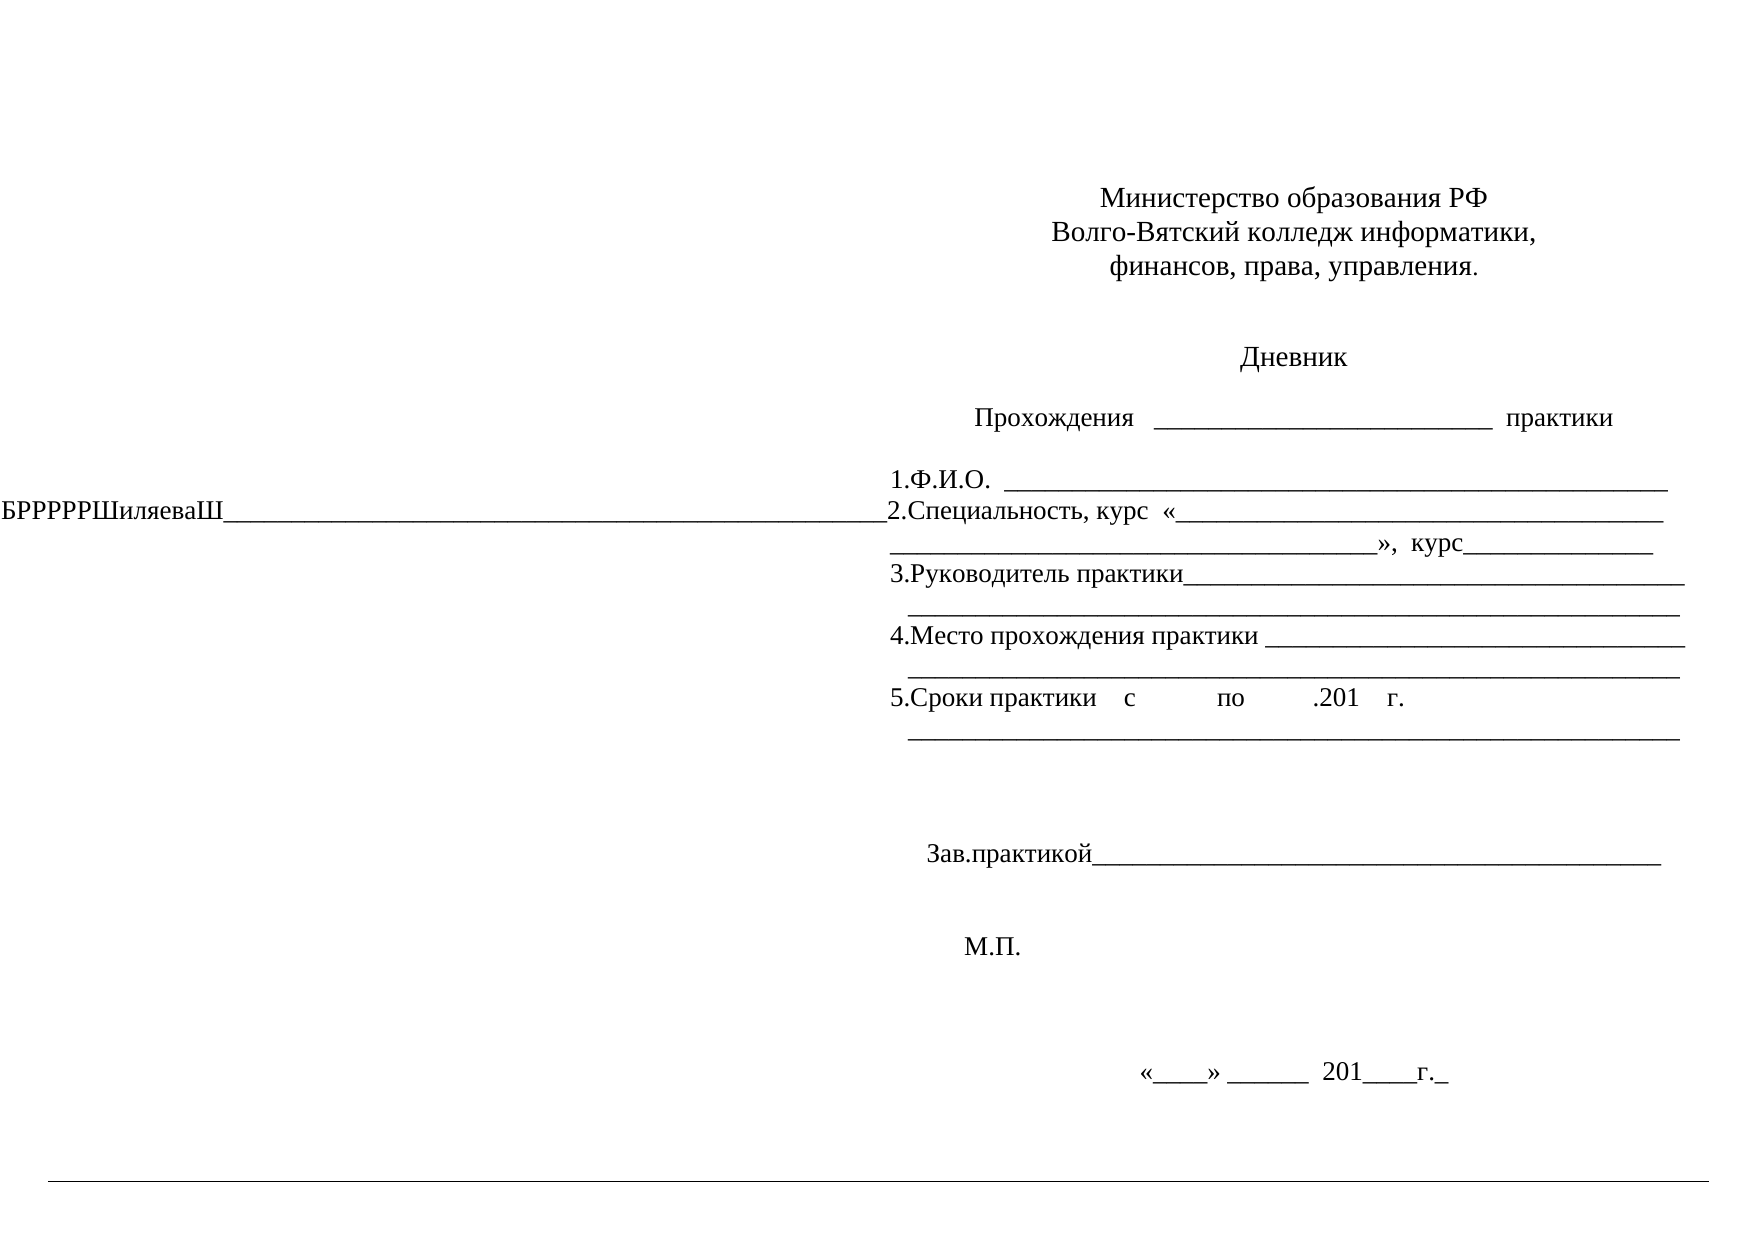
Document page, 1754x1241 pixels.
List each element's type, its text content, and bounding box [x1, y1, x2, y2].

table_header Министерство образования РФ Волго-Вятский колледж информатики, финансов, права, управления. Дневник Прохождения _________________________ практики 1.Ф.И.О. _________________________________________________ БРРРРРШиляеваШ_________________________________________________2.Специальность, курс «____________________________________ ____________________________________», курс______________ 3.Руководитель практики_____________________________________ _________________________________________________________ 4.Место прохождения практики _______________________________ _________________________________________________________ 5.Сроки практики с по .201 г. _________________________________________________________ Зав.практикой__________________________________________ М.П. «____» ______ 201____г._ [879, 59, 1709, 1181]
table_header [48, 59, 878, 1181]
